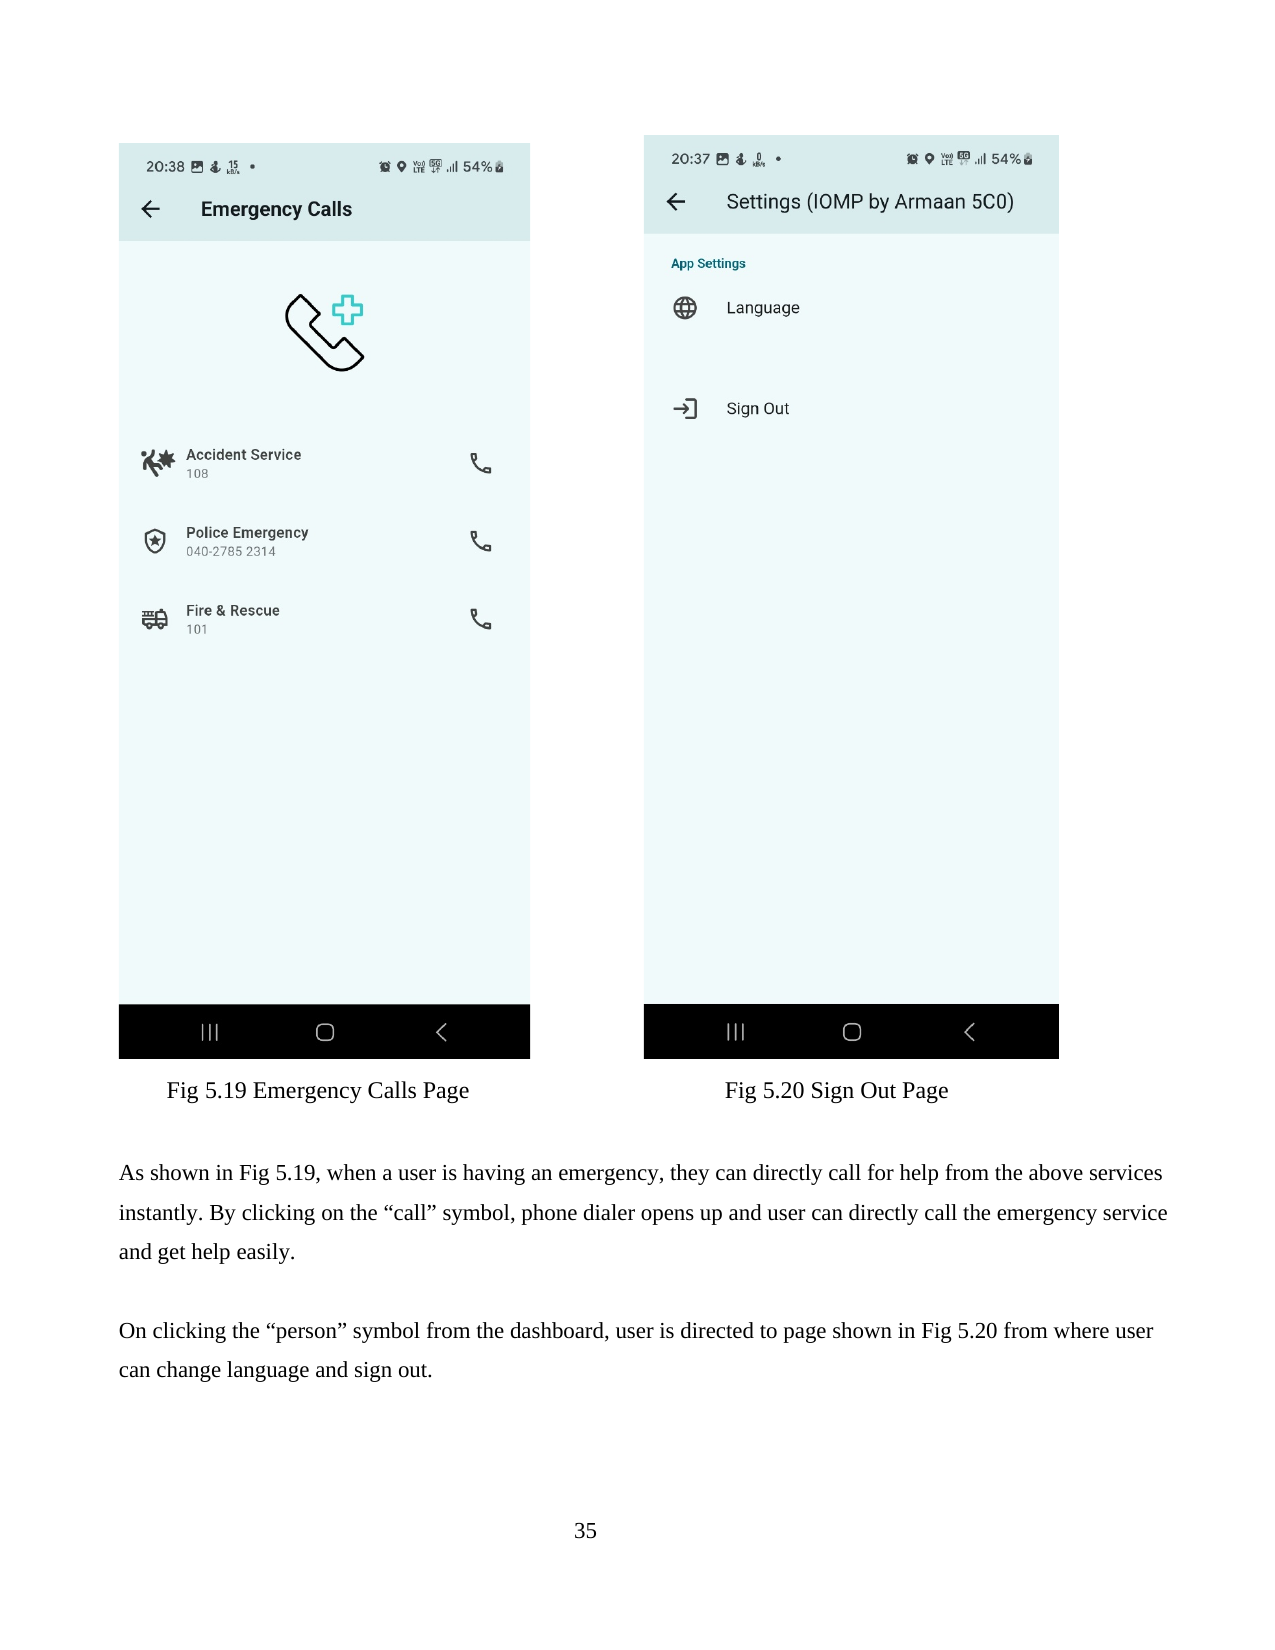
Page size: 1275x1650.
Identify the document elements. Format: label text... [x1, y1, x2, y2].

text On clicking the “person” symbol from the dashboard, user is directed to page shown in Fig 5.20 from where user can change language and sign out. [119, 1317, 1192, 1383]
text Fig 5.19 Emergency Calls Page Fig 5.20 Sign Out Page [119, 1076, 1192, 1104]
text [119, 135, 1192, 1063]
text As shown in Fig 5.19, when a user is having an emergency, they can directly call for help from the above services instantly. By clicking on the “call” symbol, phone dialer opens up and user can directly call the emergency service and get help easily. [119, 1159, 1192, 1264]
picture [118, 143, 531, 1059]
picture [643, 135, 1059, 1059]
